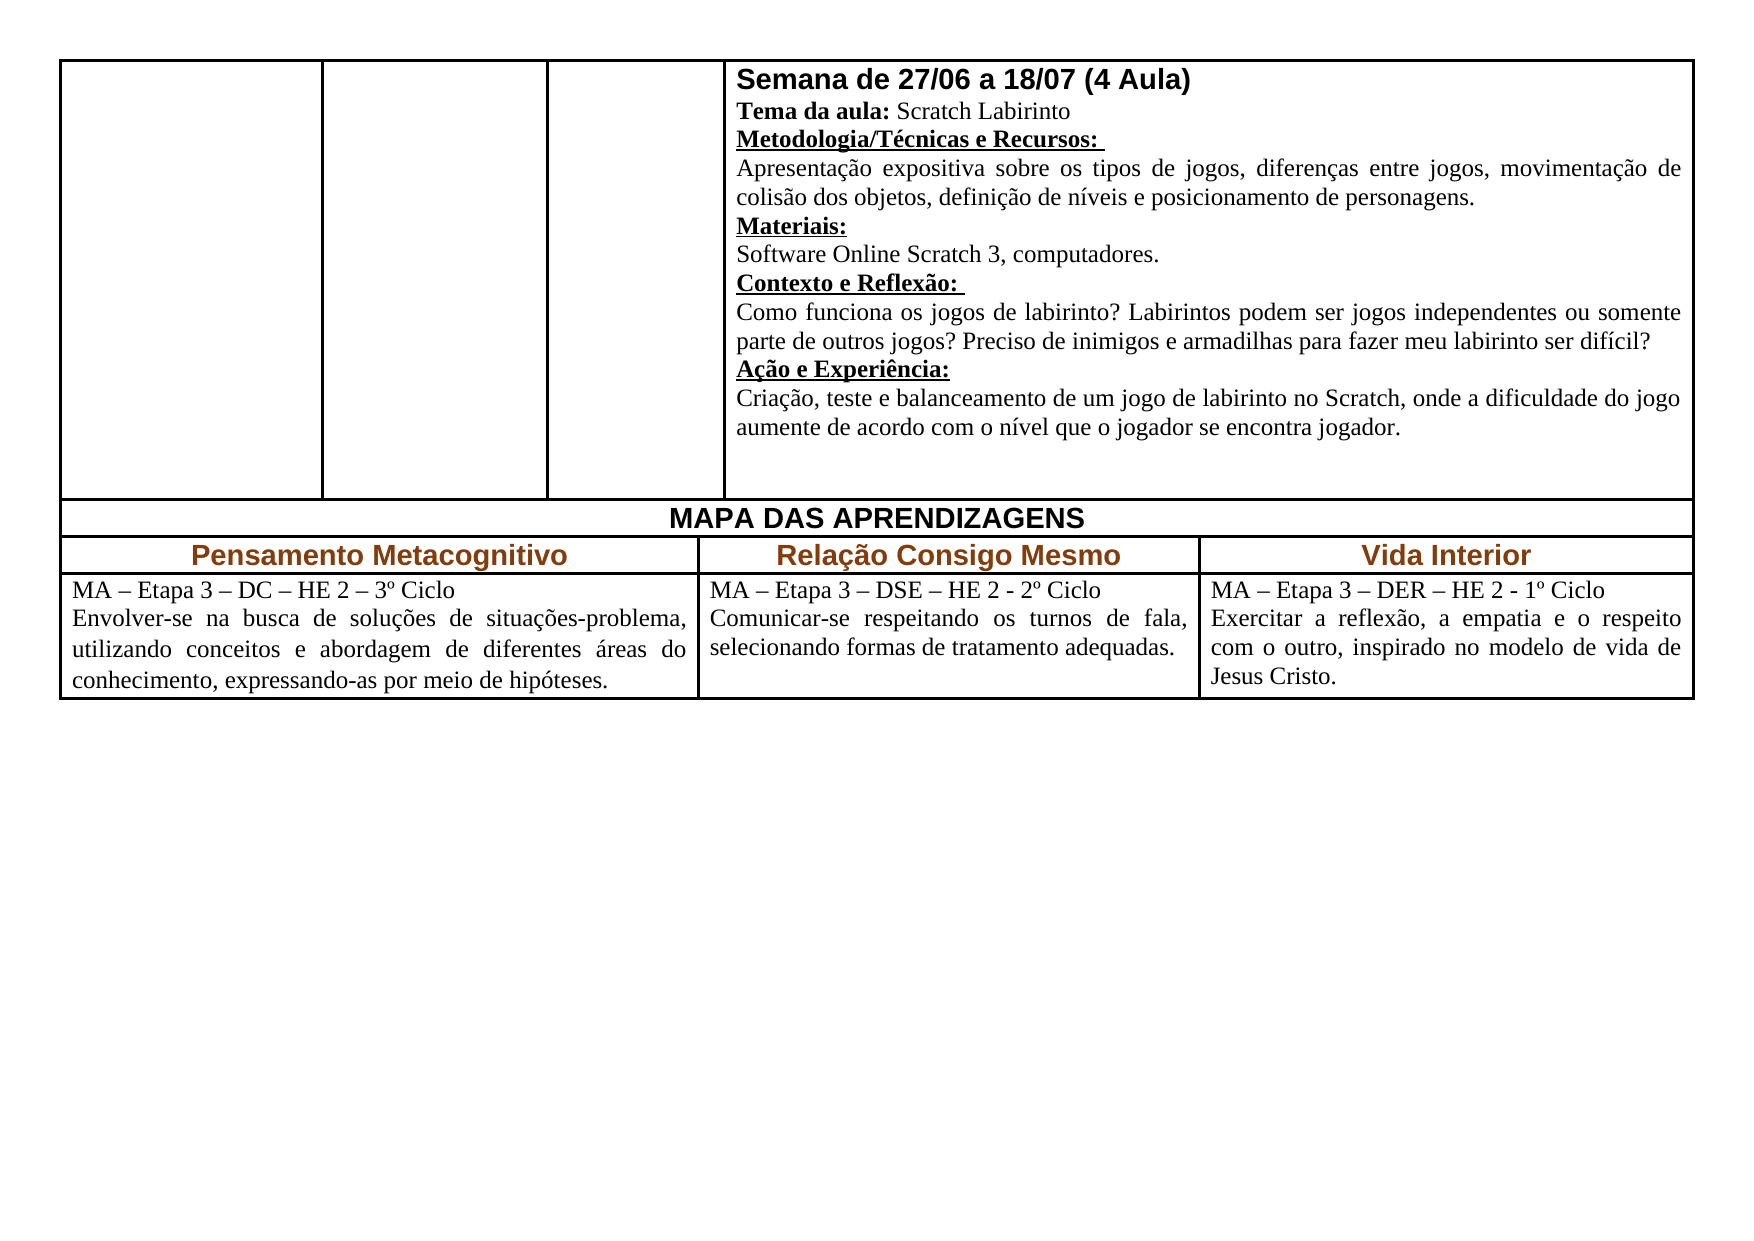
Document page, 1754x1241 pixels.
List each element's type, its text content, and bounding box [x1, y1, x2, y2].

table_cell Pensamento Metacognitivo [62, 538, 697, 572]
table_cell MA – Etapa 3 – DC – HE 2 – 3º Ciclo Envolver-se na busca de soluções de situações-problema, utilizando conceitos e abordagem de diferentes áreas do conhecimento, expressando-as por meio de hipóteses. [62, 575, 697, 697]
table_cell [62, 62, 321, 498]
table_cell MAPA DAS APRENDIZAGENS [62, 501, 1692, 535]
table_cell Relação Consigo Mesmo [700, 538, 1198, 572]
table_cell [549, 62, 723, 498]
table_cell Vida Interior [1201, 538, 1692, 572]
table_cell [726, 62, 1692, 498]
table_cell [324, 62, 546, 498]
table_cell MA – Etapa 3 – DSE – HE 2 - 2º Ciclo Comunicar-se respeitando os turnos de fala, selecionando formas de tratamento adequadas. [700, 575, 1198, 697]
table_cell MA – Etapa 3 – DER – HE 2 - 1º Ciclo Exercitar a reflexão, a empatia e o respeito com o outro, inspirado no modelo de vida de Jesus Cristo. [1201, 575, 1692, 697]
